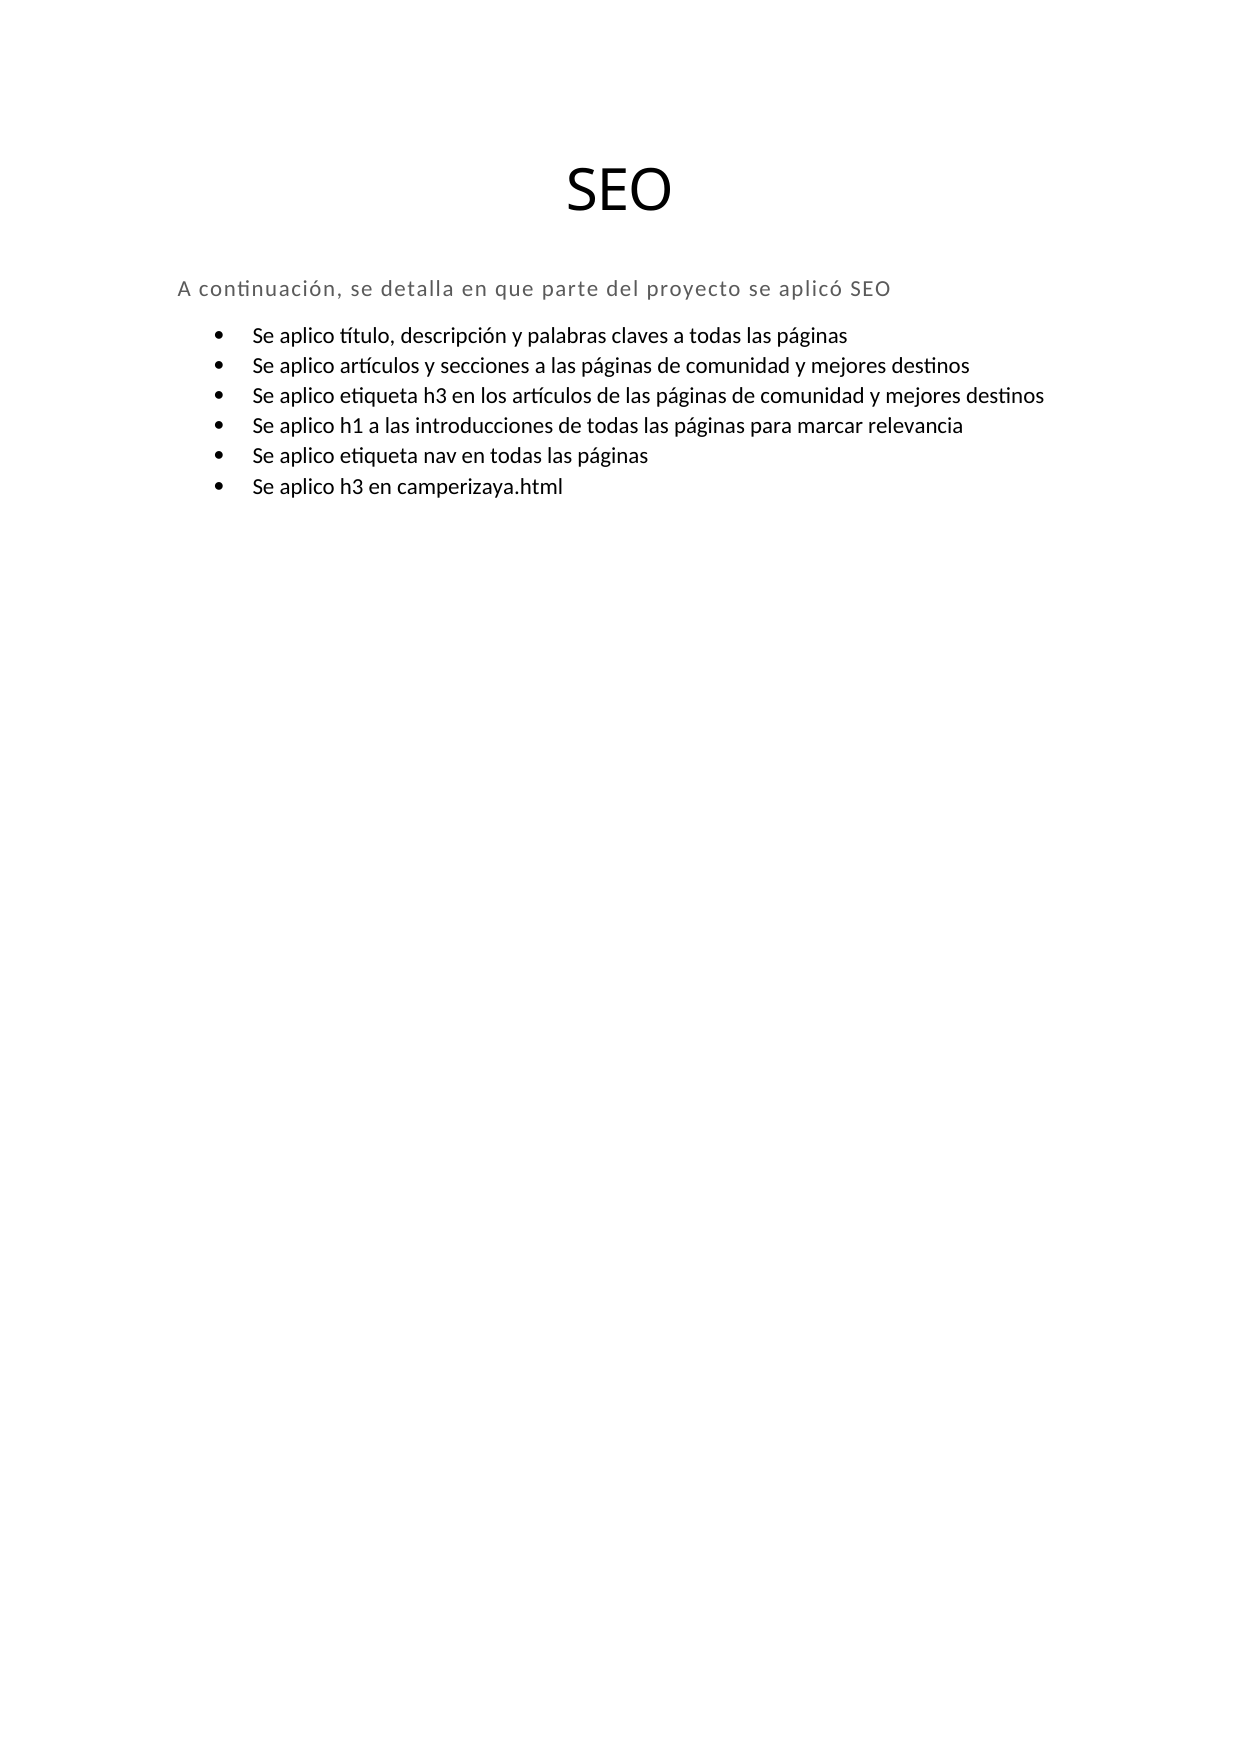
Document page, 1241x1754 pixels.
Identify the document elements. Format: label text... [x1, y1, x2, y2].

list Se aplico título, descripción y palabras claves a todas las páginas [215, 321, 1063, 349]
subtitle A continuación, se detalla en que parte del proyecto se aplicó SEO [177, 274, 1063, 302]
list Se aplico h1 a las introducciones de todas las páginas para marcar relevancia [215, 411, 1063, 439]
list Se aplico artículos y secciones a las páginas de comunidad y mejores destinos [215, 351, 1063, 379]
list Se aplico etiqueta h3 en los artículos de las páginas de comunidad y mejores destinos [215, 381, 1063, 409]
list Se aplico h3 en camperizaya.html [215, 472, 1063, 500]
list Se aplico etiqueta nav en todas las páginas [215, 442, 1063, 470]
title SEO [177, 148, 1063, 227]
